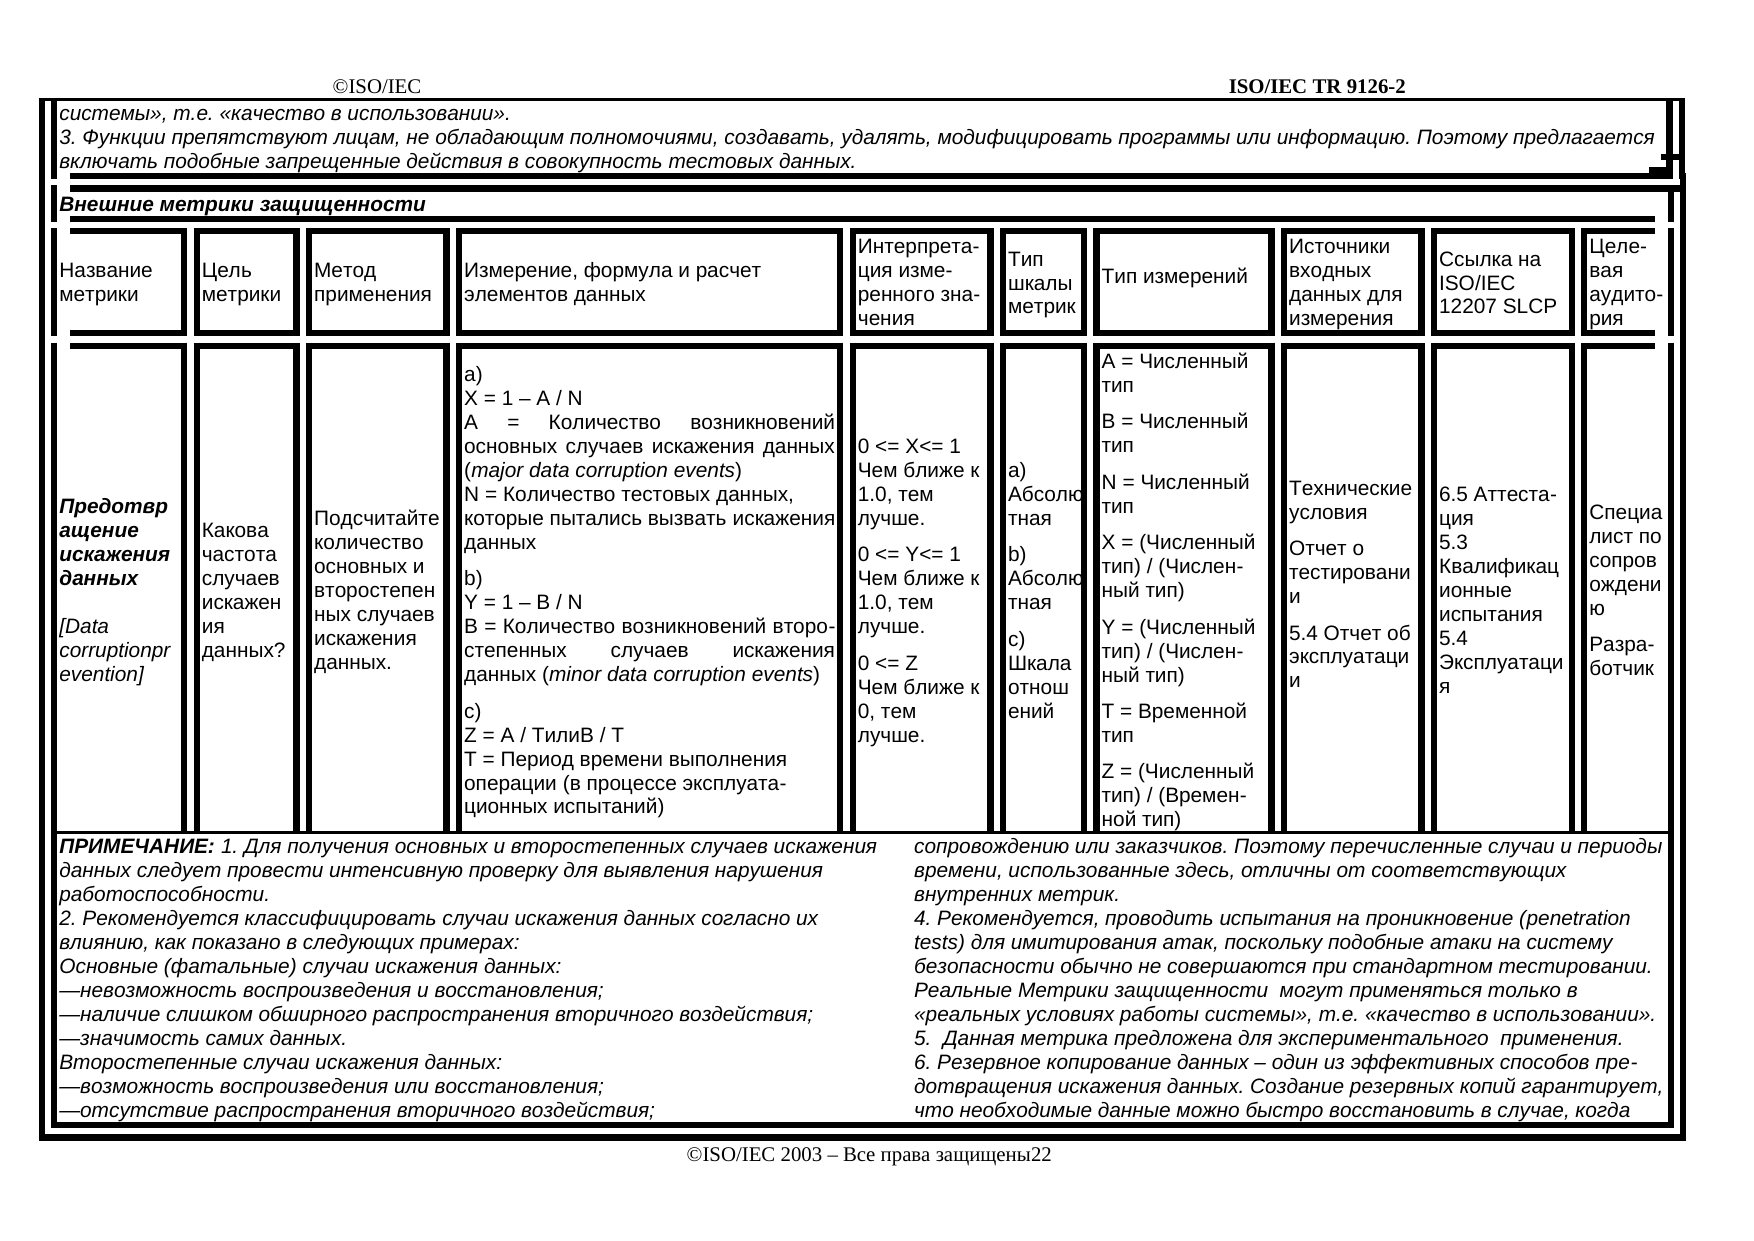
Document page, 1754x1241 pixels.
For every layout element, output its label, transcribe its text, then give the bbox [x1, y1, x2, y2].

table_cell Метод применения [303, 222, 453, 330]
table_cell Технические условия Отчет о тестировании 5.4 Отчет об эксплуатации [1278, 330, 1428, 831]
table_cell Цель метрики [190, 222, 303, 330]
table_cell Интерпретация измеренного значения [846, 222, 997, 330]
table_cell Тип измерений [1090, 222, 1278, 330]
table_cell Специалист по сопровождению Разработчик [1578, 330, 1677, 831]
table_cell a) Абсолютная b) Абсолютная c) Шкала отношений [997, 330, 1090, 831]
table_cell A = Численный тип B = Численный тип N = Численный тип X = (Численный тип) / (Численный тип) Y = (Численный тип) / (Численный тип) T = Временной тип Z = (Численный тип) / (Временной тип) [1090, 330, 1278, 831]
table_cell Источники входных данных для измерения [1278, 222, 1428, 330]
table_cell Целевая аудитория [1578, 216, 1677, 330]
table_cell 6.5 Аттестация 5.3 Квалификационные испытания 5.4 Эксплуатация [1428, 330, 1578, 831]
table_cell Тип шкалы метрик [997, 222, 1090, 330]
table_cell Название метрики [48, 216, 190, 330]
table_cell Какова частота случаев искажения данных? [190, 330, 303, 831]
table_cell Измерение, формула и расчет элементов данных [453, 222, 846, 330]
table_cell Предотвращение искажения данных [Data corruptionprevention] [48, 330, 190, 831]
table_cell 0 <= X<= 1 Чем ближе к 1.0, тем лучше. 0 <= Y<= 1 Чем ближе к 1.0, тем лучше. 0 <= Z Чем ближе к 0, тем лучше. [846, 330, 997, 831]
table_cell a) X = 1 – A / N A = Количество возникновений основных случаев искажения данных (major data corruption events) N = Количество тестовых данных, которые пытались вызвать искажения данных b) Y = 1 – B / N B = Количество возникновений второстепенных случаев искажения данных (minor data corruption events) c) Z = A / TилиB / T T = Период времени выполнения операции (в процессе эксплуатационных испытаний) [453, 330, 846, 831]
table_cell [903, 834, 1668, 1122]
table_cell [57, 834, 903, 1122]
table_cell Ссылка на ISO/IEC 12207 SLCP [1428, 222, 1578, 330]
table_cell Внешние метрики защищенности [48, 173, 1677, 216]
table_cell Подсчитайте количество основных и второстепенных случаев искажения данных. [303, 330, 453, 831]
